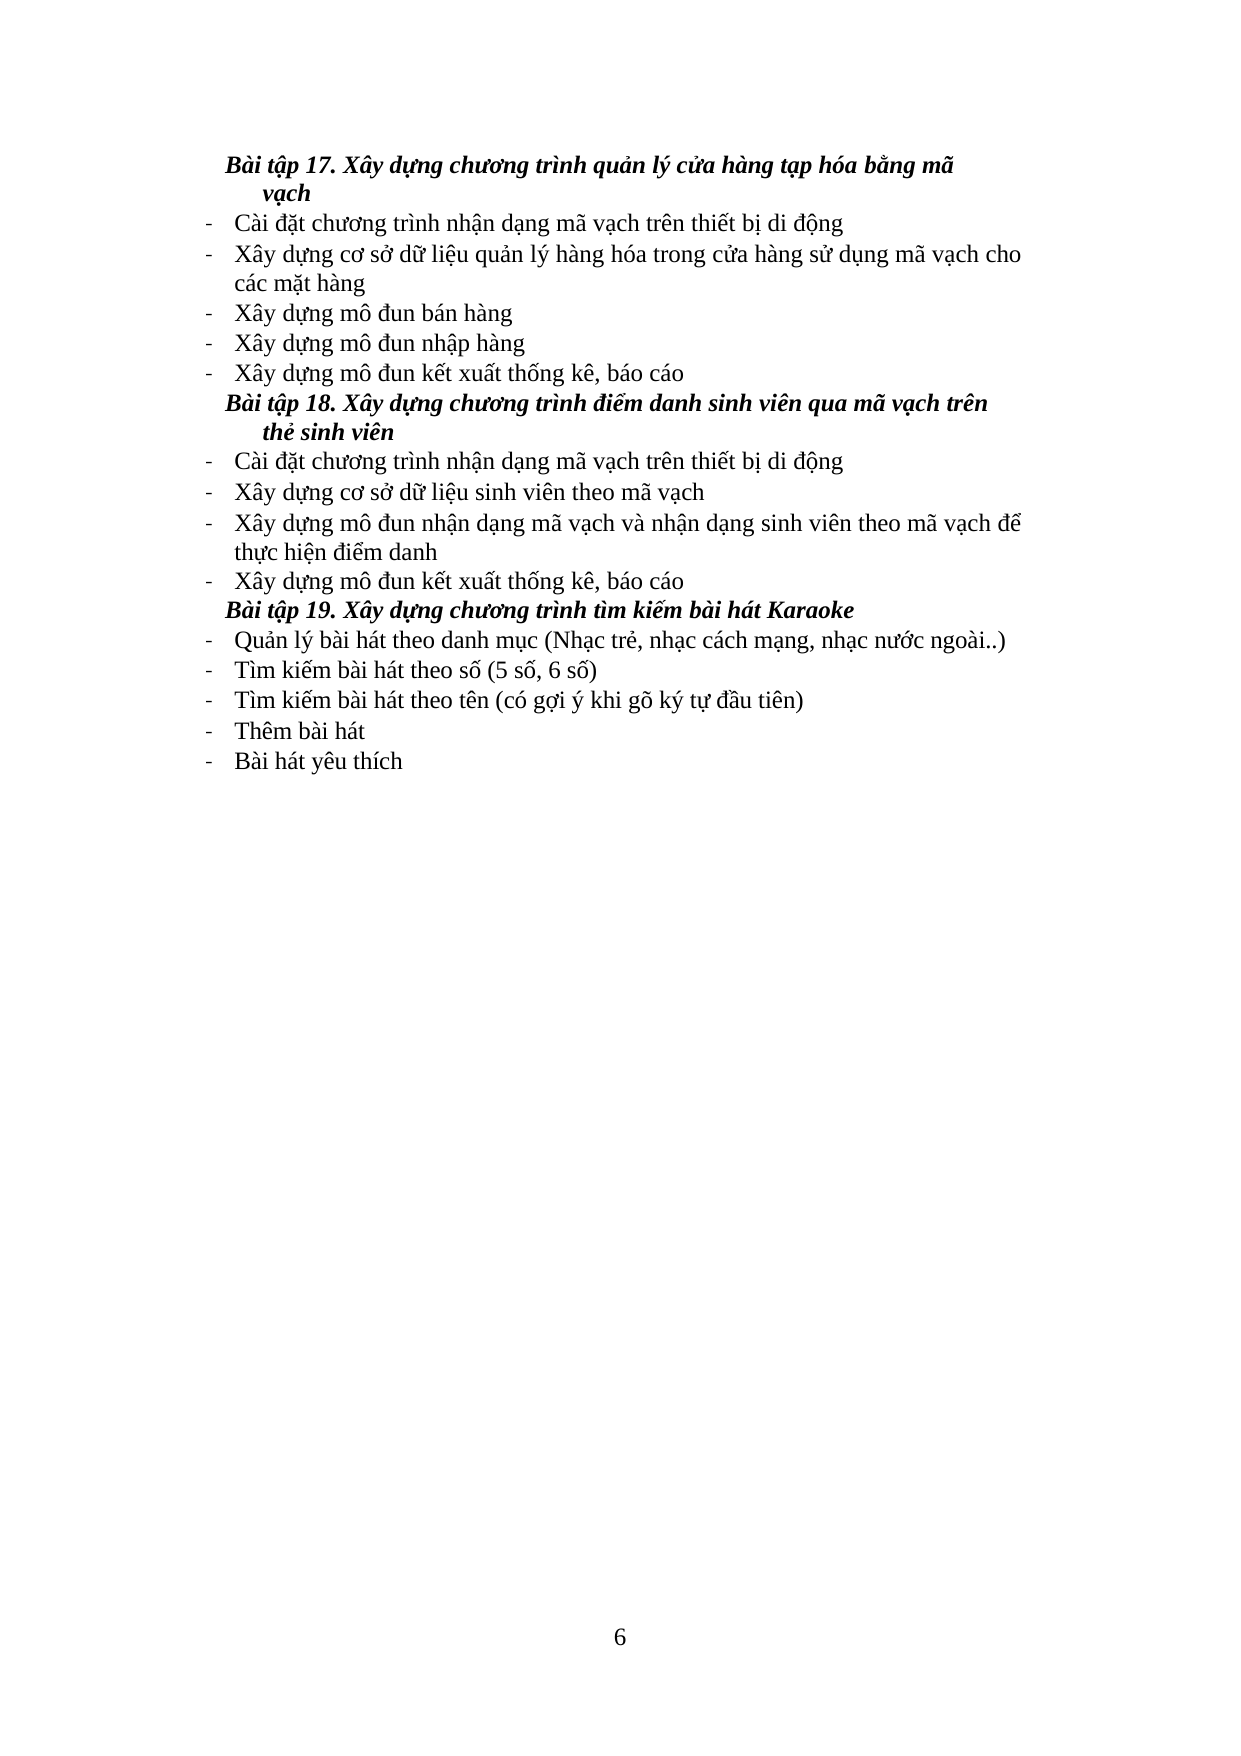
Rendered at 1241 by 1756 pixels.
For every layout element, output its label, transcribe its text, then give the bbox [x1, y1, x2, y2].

list Xây dựng mô đun kết xuất thống kê, báo cáo [204, 566, 1065, 596]
list Xây dựng cơ sở dữ liệu quản lý hàng hóa trong cửa hàng sử dụng mã vạch cho các mặt hàng [204, 239, 1050, 297]
list Tìm kiếm bài hát theo số (5 số, 6 số) [204, 654, 1065, 685]
list Xây dựng mô đun nhận dạng mã vạch và nhận dạng sinh viên theo mã vạch để thực hiện điểm danh [204, 509, 1051, 566]
list Xây dựng cơ sở dữ liệu sinh viên theo mã vạch [204, 476, 1065, 506]
list Xây dựng mô đun nhập hàng [204, 327, 1065, 358]
list Xây dựng mô đun kết xuất thống kê, báo cáo [204, 358, 1065, 388]
list Tìm kiếm bài hát theo tên (có gợi ý khi gõ ký tự đầu tiên) [204, 685, 1065, 715]
list Bài hát yêu thích [204, 745, 1065, 775]
subtitle Bài tập 19. Xây dựng chương trình tìm kiếm bài hát Karaoke [225, 596, 1001, 624]
list Thêm bài hát [204, 715, 1065, 745]
subtitle Bài tập 18. Xây dựng chương trình điểm danh sinh viên qua mã vạch trên thẻ sinh viên [225, 388, 1001, 446]
list Cài đặt chương trình nhận dạng mã vạch trên thiết bị di động [204, 446, 1065, 476]
list Xây dựng mô đun bán hàng [204, 297, 1065, 327]
list Quản lý bài hát theo danh mục (Nhạc trẻ, nhạc cách mạng, nhạc nước ngoài..) [204, 624, 1065, 654]
subtitle Bài tập 17. Xây dựng chương trình quản lý cửa hàng tạp hóa bằng mã vạch [225, 150, 1007, 207]
list Cài đặt chương trình nhận dạng mã vạch trên thiết bị di động [204, 207, 1065, 237]
